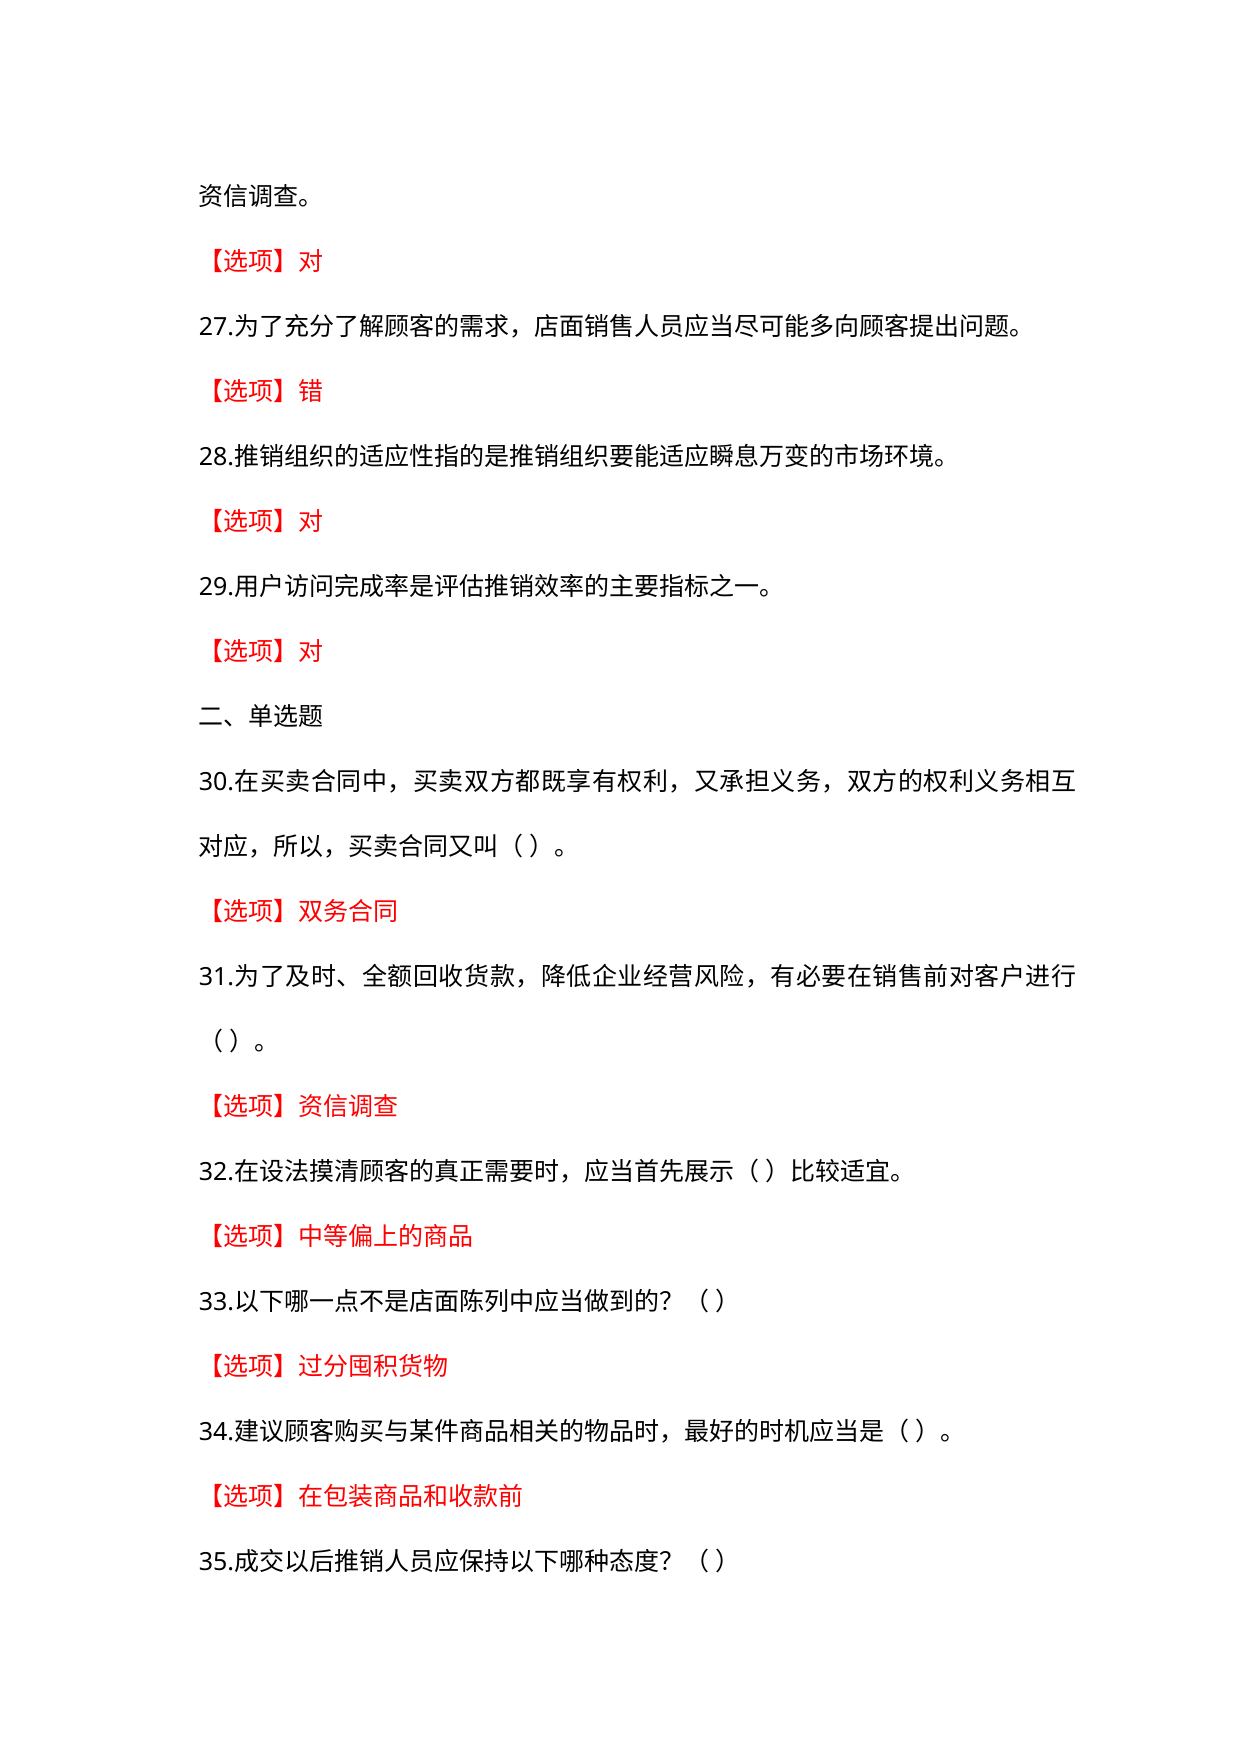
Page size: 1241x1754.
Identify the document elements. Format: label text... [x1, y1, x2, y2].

table_cell 32.在设法摸清顾客的真正需要时，应当首先展示（ ）比较适宜。 [188, 1137, 1087, 1202]
table_cell 【选项】错 [188, 357, 1087, 422]
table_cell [188, 162, 1087, 227]
table_cell 31.为了及时、全额回收货款，降低企业经营风险，有必要在销售前对客户进行（ ）。 [188, 942, 1087, 1072]
table_cell 【选项】对 [188, 487, 1087, 552]
table_cell 【选项】在包装商品和收款前 [188, 1462, 1087, 1527]
table_cell 35.成交以后推销人员应保持以下哪种态度？（ ） [188, 1527, 1087, 1592]
table_cell 34.建议顾客购买与某件商品相关的物品时，最好的时机应当是（ ）。 [188, 1397, 1087, 1462]
table_cell 【选项】对 [188, 617, 1087, 682]
table_cell 33.以下哪一点不是店面陈列中应当做到的？（ ） [188, 1267, 1087, 1332]
table_cell 27.为了充分了解顾客的需求，店面销售人员应当尽可能多向顾客提出问题。 [188, 292, 1087, 357]
table_cell 29.用户访问完成率是评估推销效率的主要指标之一。 [188, 552, 1087, 617]
table_cell 【选项】资信调查 [188, 1072, 1087, 1137]
table_cell 【选项】中等偏上的商品 [188, 1202, 1087, 1267]
table_cell 30.在买卖合同中，买卖双方都既享有权利，又承担义务，双方的权利义务相互对应，所以，买卖合同又叫（ ）。 [188, 747, 1087, 877]
table_cell 【选项】双务合同 [188, 877, 1087, 942]
table_cell 28.推销组织的适应性指的是推销组织要能适应瞬息万变的市场环境。 [188, 422, 1087, 487]
table_cell 【选项】过分囤积货物 [188, 1332, 1087, 1397]
table_cell 【选项】对 [188, 227, 1087, 292]
table_cell 二、单选题 [188, 682, 1087, 747]
